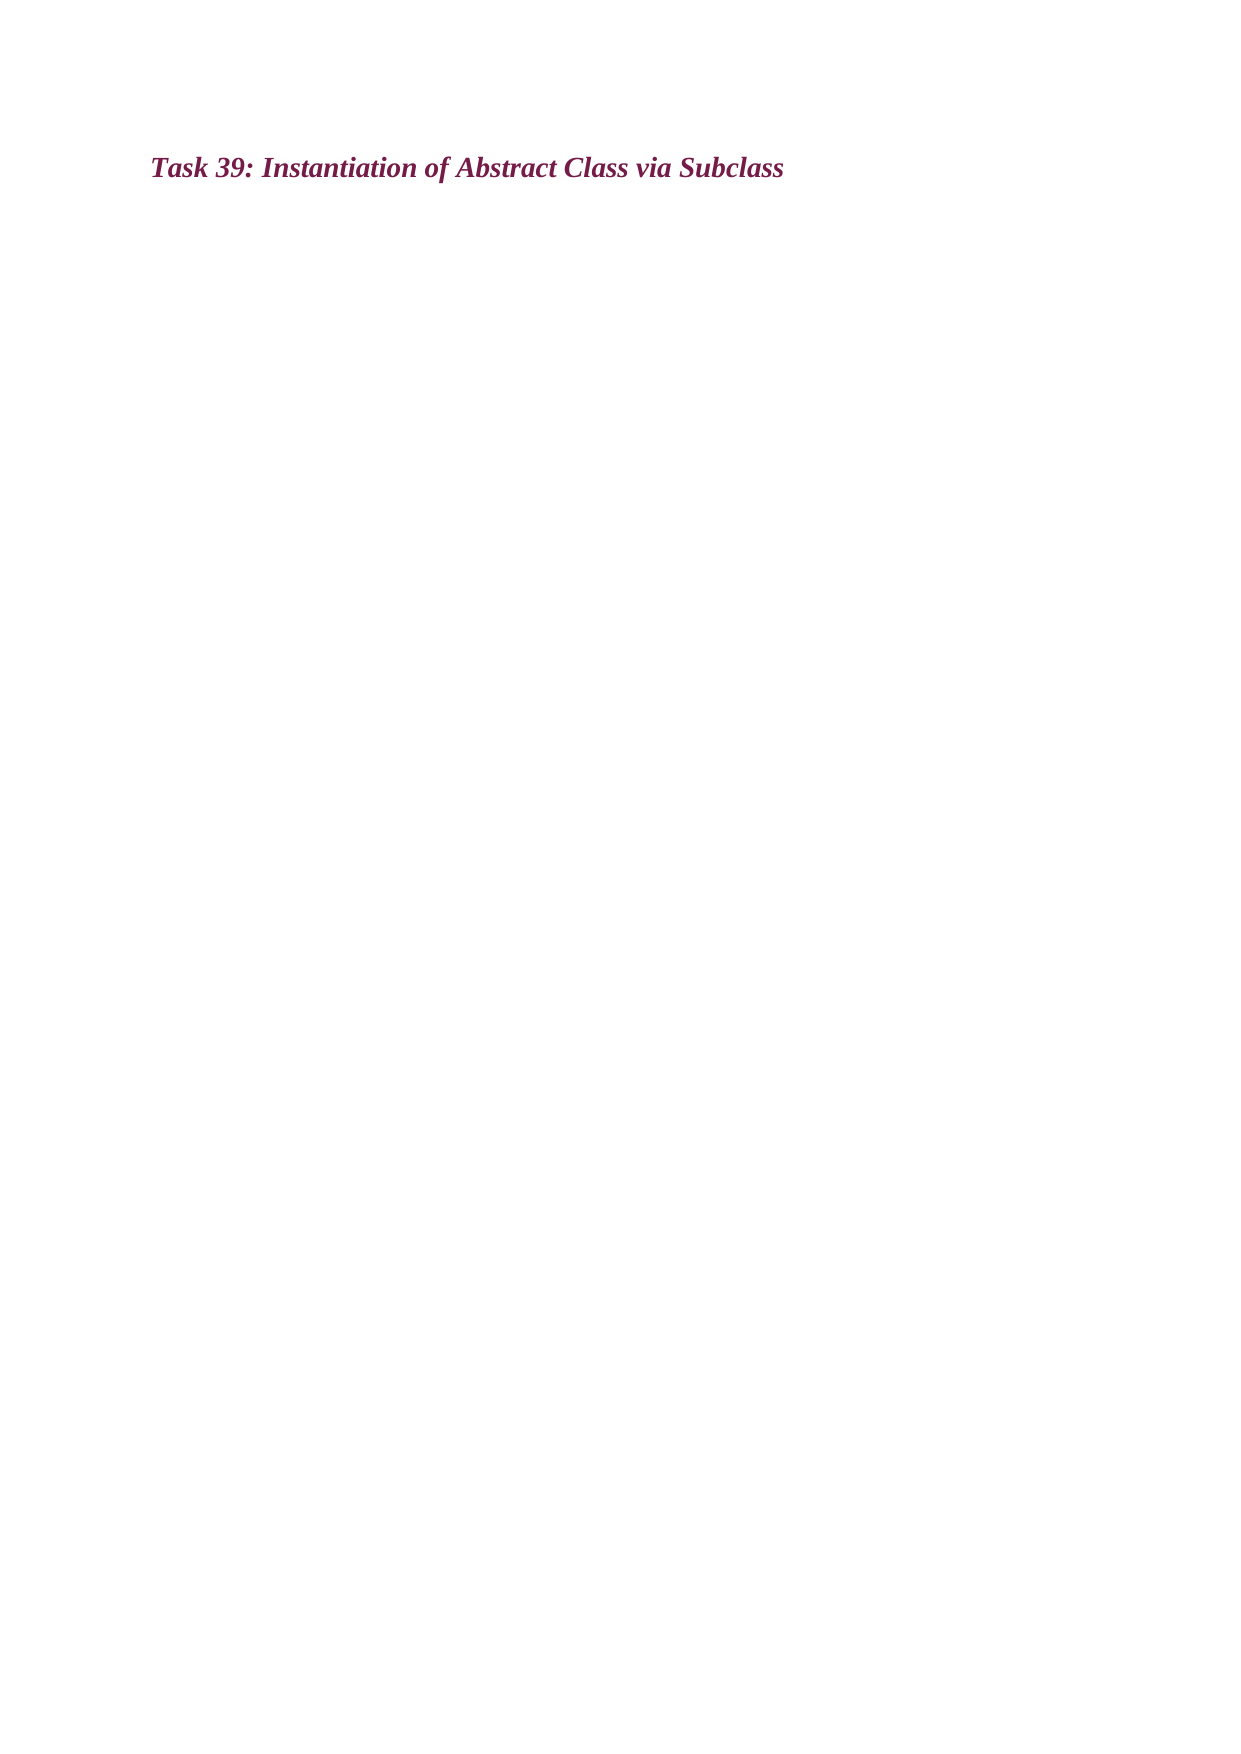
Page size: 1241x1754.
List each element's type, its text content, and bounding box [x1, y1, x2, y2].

subtitle Task 39: Instantiation of Abstract Class via Subclass [150, 150, 1090, 183]
